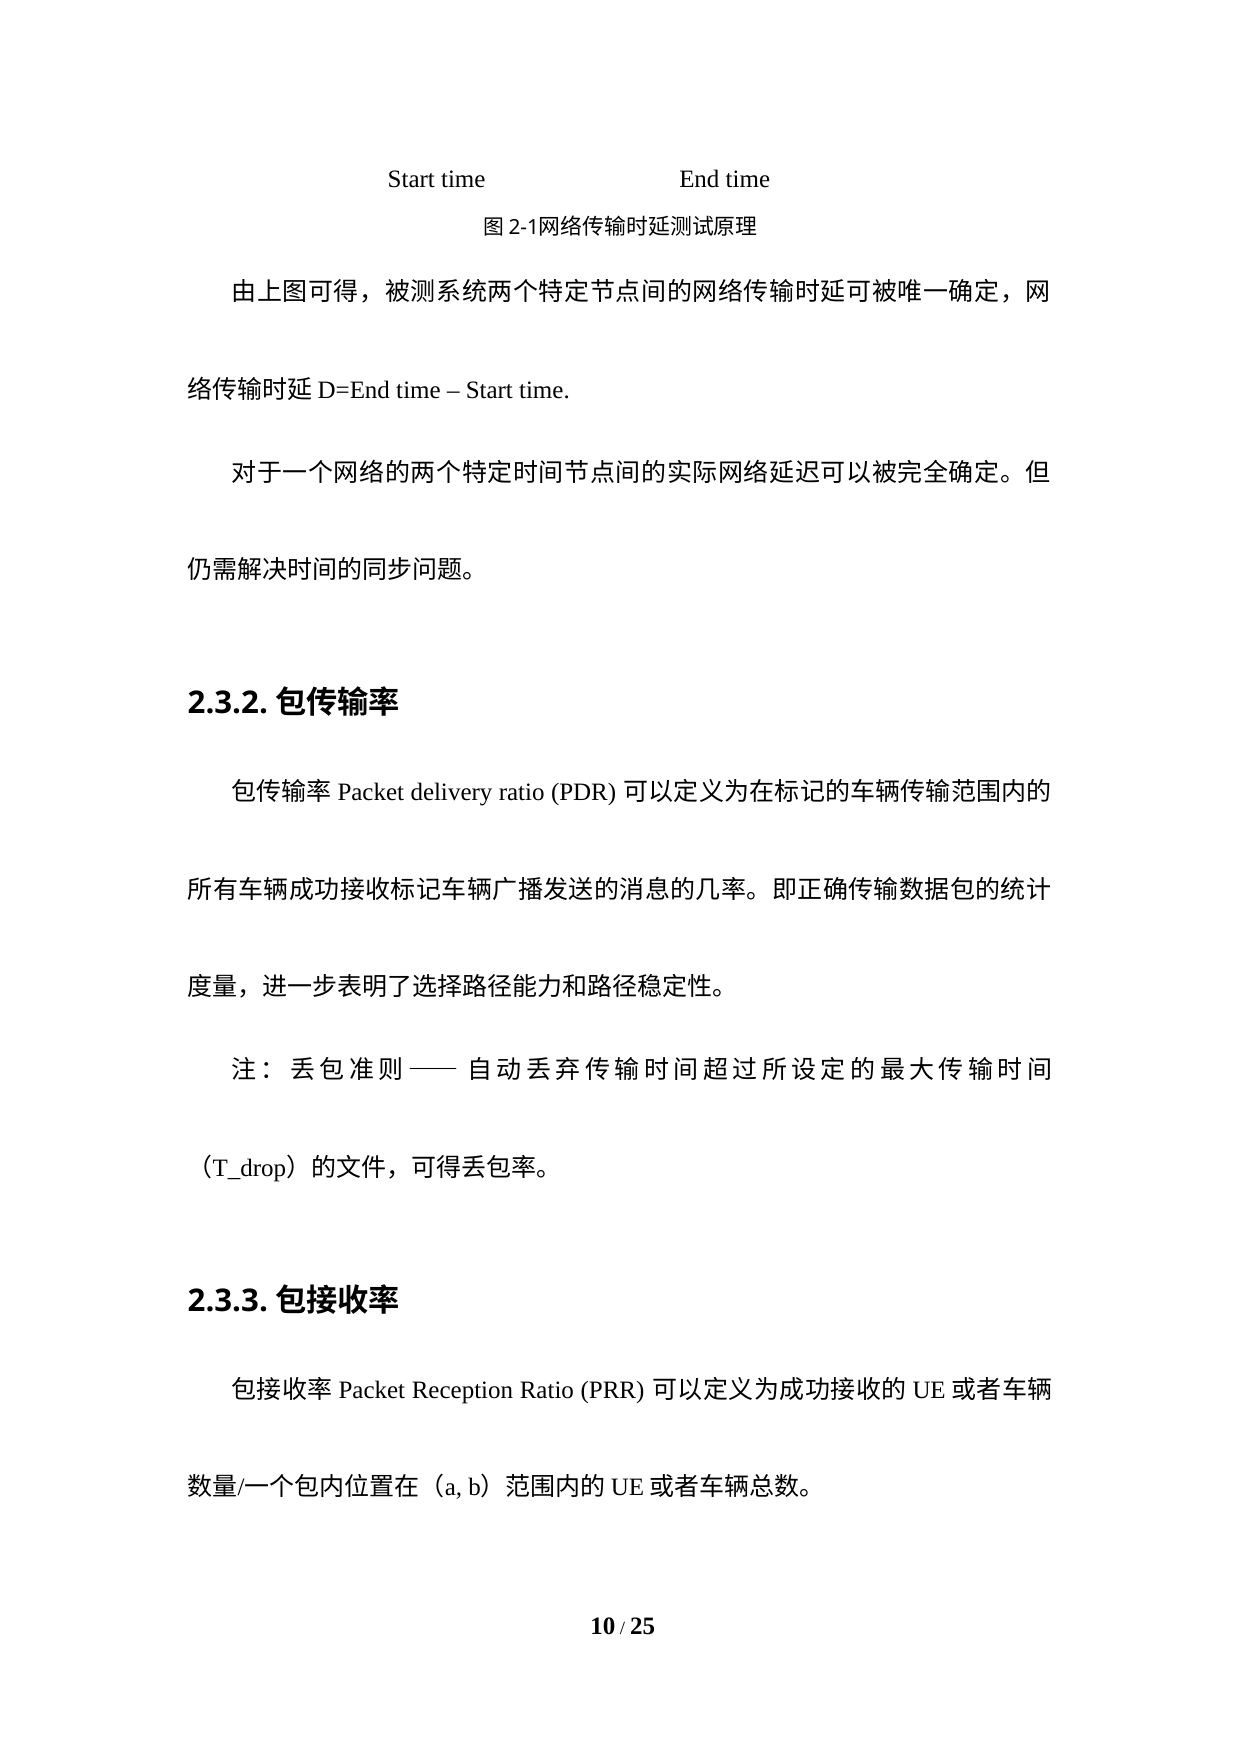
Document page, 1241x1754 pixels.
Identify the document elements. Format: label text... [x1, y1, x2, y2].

subtitle 包传输率 [187, 667, 1053, 732]
text 对于一个网络的两个特定时间节点间的实际网络延迟可以被完全确定。但仍需解决时间的同步问题。 [187, 438, 1053, 600]
text Start time End time [187, 162, 1053, 194]
subtitle 包接收率 [187, 1265, 1053, 1330]
text 包传输率Packet delivery ratio (PDR) 可以定义为在标记的车辆传输范围内的所有车辆成功接收标记车辆广播发送的消息的几率。即正确传输数据包的统计度量，进一步表明了选择路径能力和路径稳定性。 [187, 757, 1053, 1017]
text 由上图可得，被测系统两个特定节点间的网络传输时延可被唯一确定，网络传输时延D=End time – Start time. [187, 257, 1053, 420]
text 注：丢包准则——自动丢弃传输时间超过所设定的最大传输时间（T_drop）的文件，可得丢包率。 [187, 1035, 1053, 1198]
text 图 2-1网络传输时延测试原理 [187, 209, 1053, 241]
text 包接收率Packet Reception Ratio (PRR) 可以定义为成功接收的UE或者车辆数量/一个包内位置在（a, b）范围内的UE或者车辆总数。 [187, 1355, 1053, 1517]
